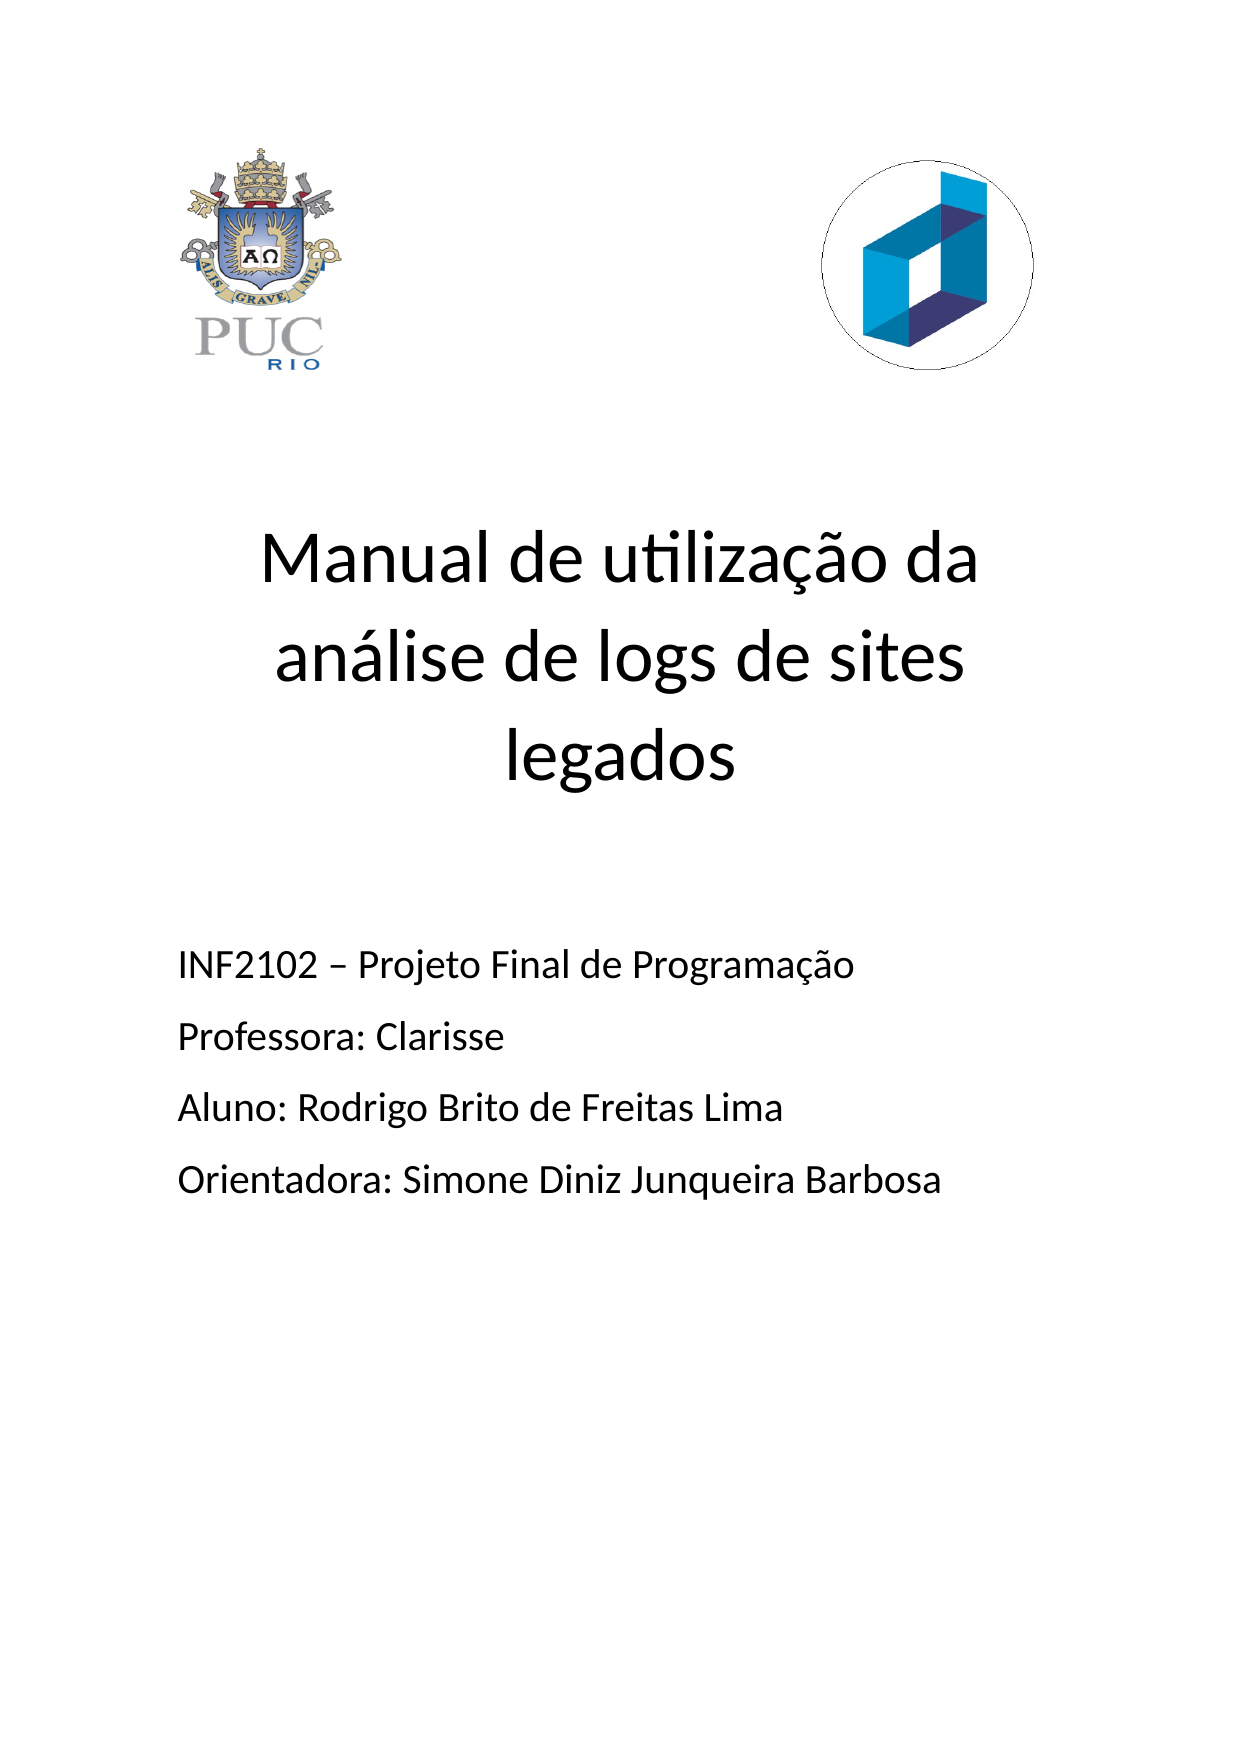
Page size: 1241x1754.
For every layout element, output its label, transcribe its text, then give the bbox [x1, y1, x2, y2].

text Professora: Clarisse [177, 1010, 1063, 1061]
text INF2102 – Projeto Final de Programação [177, 938, 1063, 989]
text Orientadora: Simone Diniz Junqueira Barbosa [177, 1153, 1063, 1204]
picture [817, 156, 1038, 371]
picture [177, 147, 343, 371]
text Manual de utilização da análise de logs de sites legados [177, 509, 1063, 799]
text Aluno: Rodrigo Brito de Freitas Lima [177, 1081, 1063, 1132]
